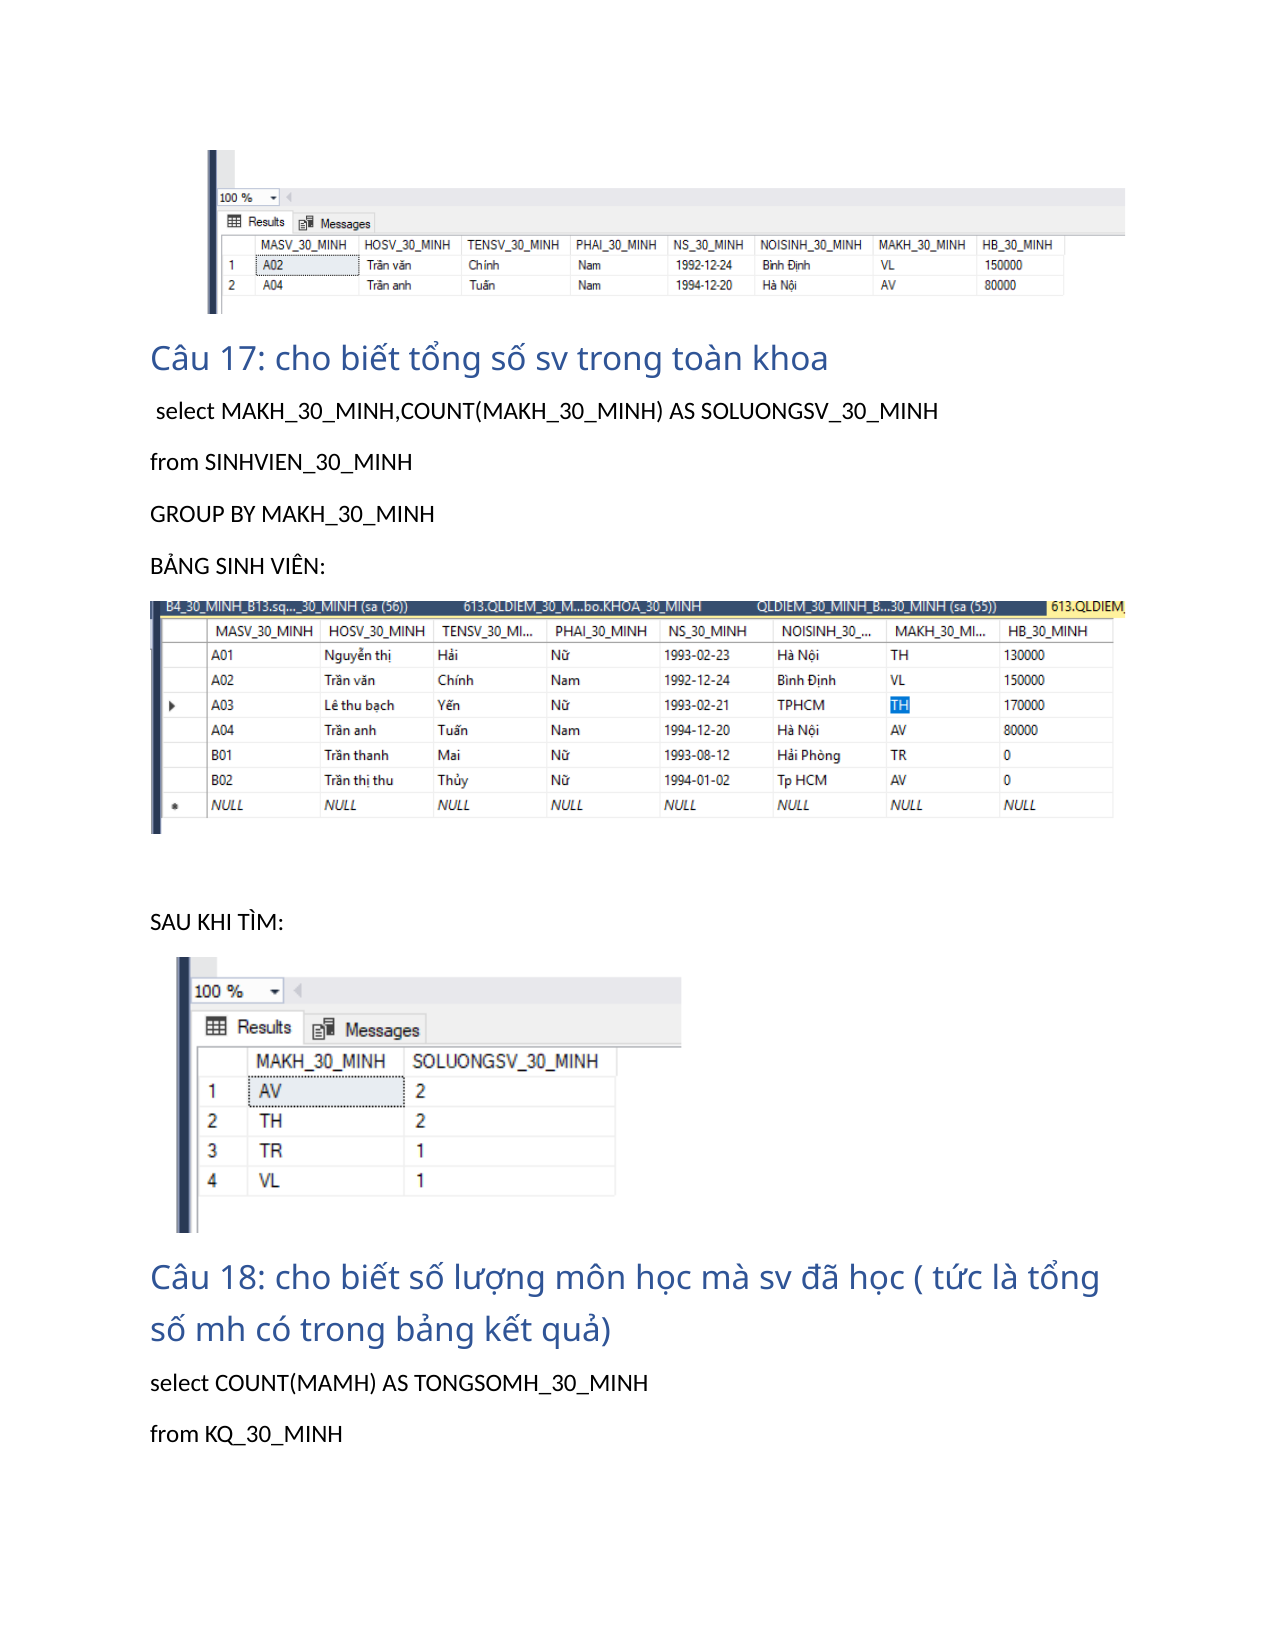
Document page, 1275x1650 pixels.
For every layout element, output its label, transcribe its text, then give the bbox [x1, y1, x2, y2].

subtitle Câu 17: cho biết tổng số sv trong toàn khoa [150, 334, 1125, 380]
text from KQ_30_MINH [150, 1418, 1125, 1449]
text select COUNT(MAMH) AS TONGSOMH_30_MINH [150, 1367, 1125, 1397]
text GROUP BY MAKH_30_MINH [150, 498, 1125, 529]
picture [150, 957, 682, 1233]
text BẢNG SINH VIÊN: [150, 550, 1125, 580]
text SAU KHI TÌM: [150, 906, 1125, 937]
text select MAKH_30_MINH,COUNT(MAKH_30_MINH) AS SOLUONGSV_30_MINH [150, 395, 1125, 425]
picture [150, 601, 1125, 834]
picture [150, 150, 1125, 314]
subtitle Câu 18: cho biết số lượng môn học mà sv đã học ( tức là tổng số mh có trong bảng kết quả) [150, 1254, 1125, 1352]
text from SINHVIEN_30_MINH [150, 447, 1125, 477]
